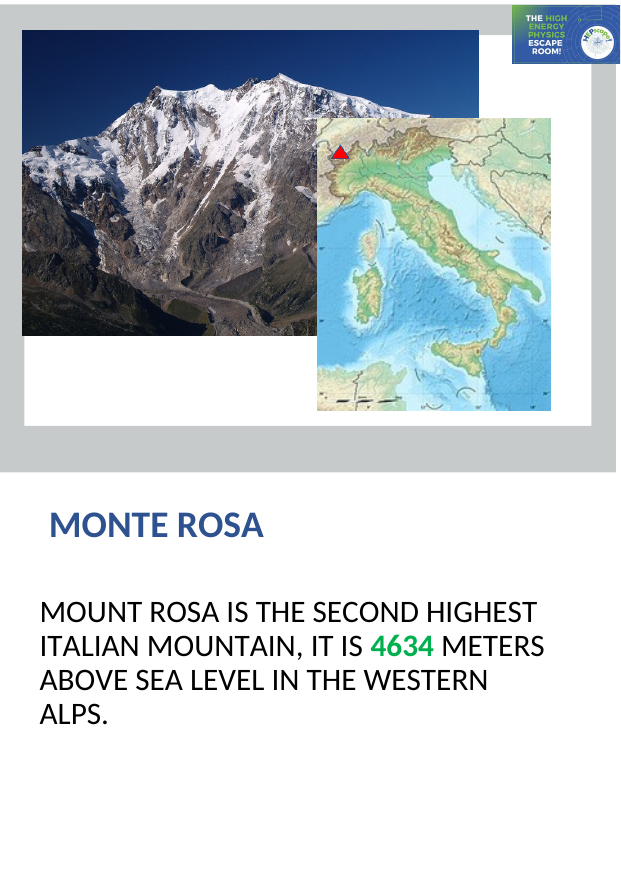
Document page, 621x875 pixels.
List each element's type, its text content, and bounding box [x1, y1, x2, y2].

picture [512, 5, 621, 64]
picture [22, 30, 551, 411]
subtitle MONTE ROSA [24, 501, 620, 547]
text MOUNT ROSA IS THE SECOND HIGHEST ITALIAN MOUNTAIN, IT IS 4634 METERS ABOVE SEA LEVEL IN THE WESTERN ALPS. [39, 595, 560, 733]
